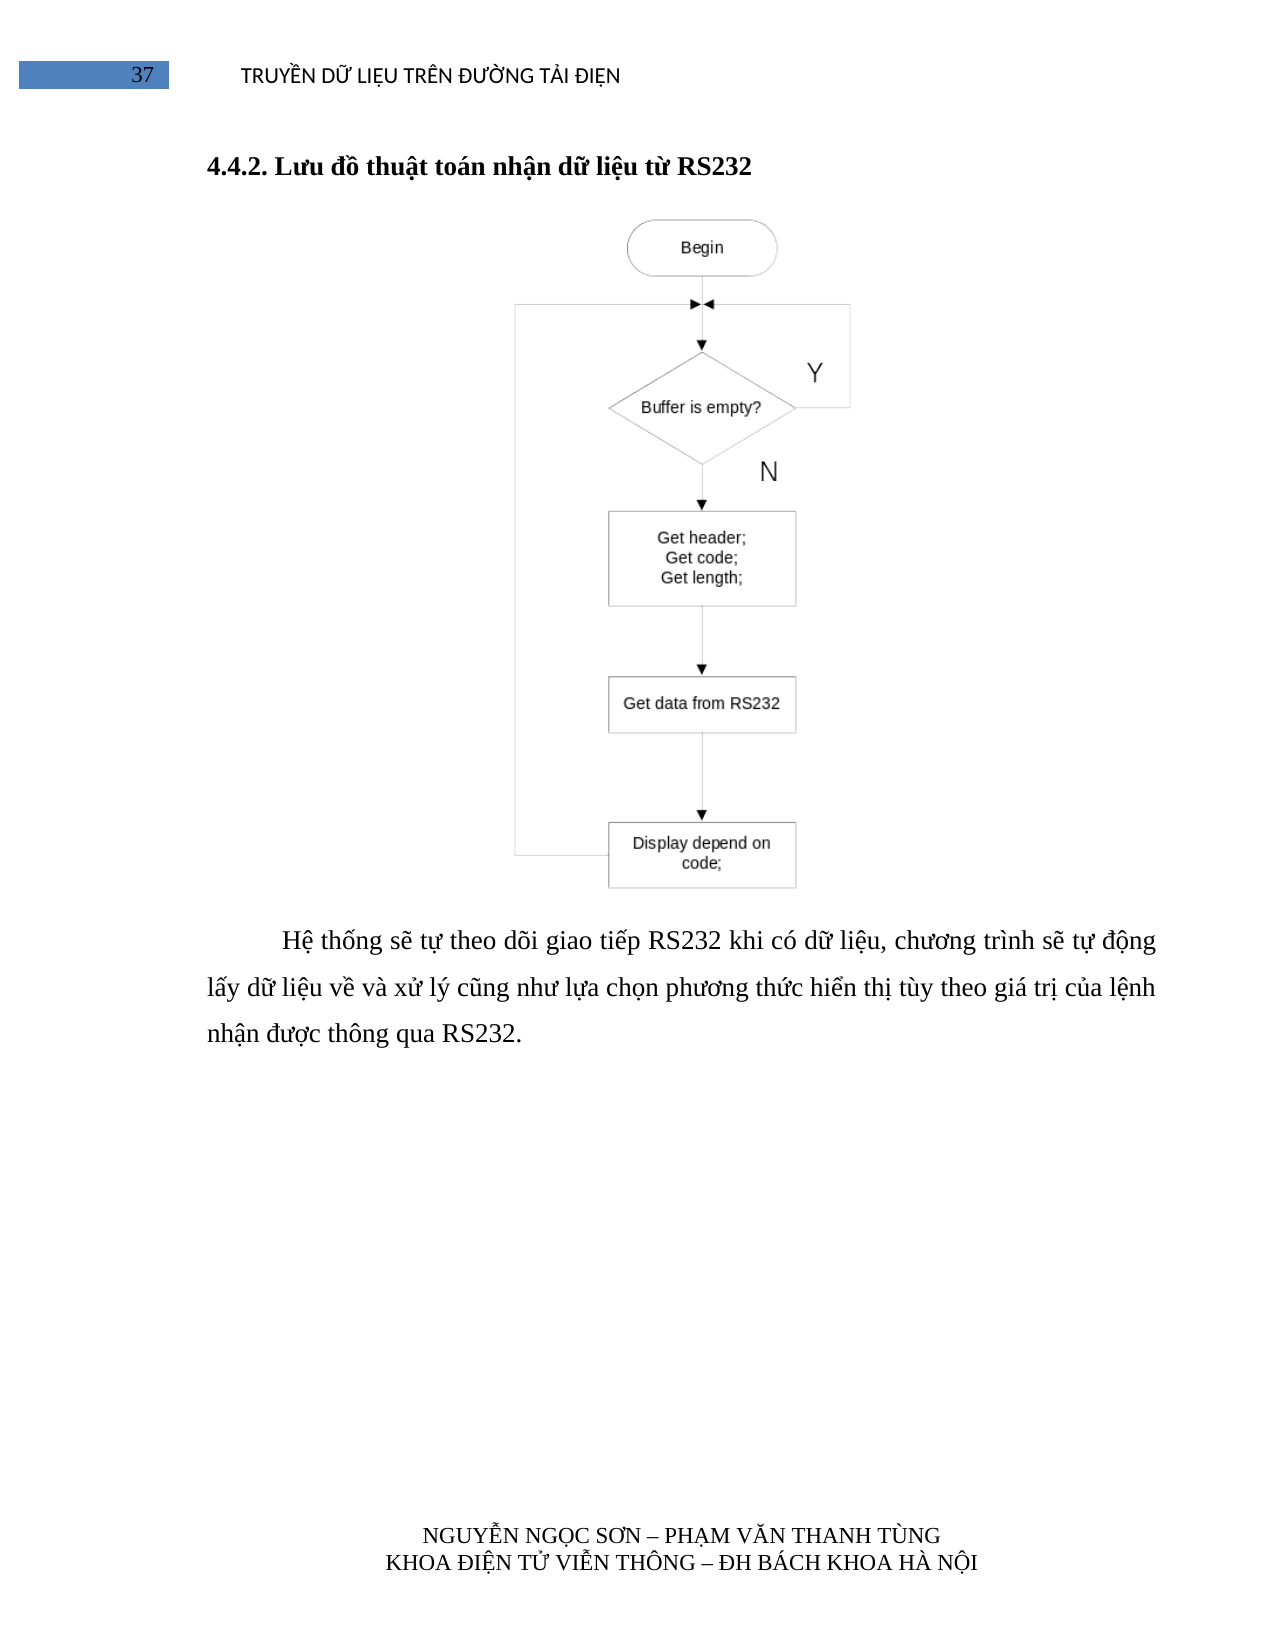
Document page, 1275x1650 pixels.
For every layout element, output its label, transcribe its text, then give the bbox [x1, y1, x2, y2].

text Hệ thống sẽ tự theo dõi giao tiếp RS232 khi có dữ liệu, chương trình sẽ tự động lấy dữ liệu về và xử lý cũng như lựa chọn phương thức hiển thị tùy theo giá trị của lệnh nhận được thông qua RS232. [207, 924, 1157, 1048]
text 4.4.2. Lưu đồ thuật toán nhận dữ liệu từ RS232 [207, 150, 1157, 181]
